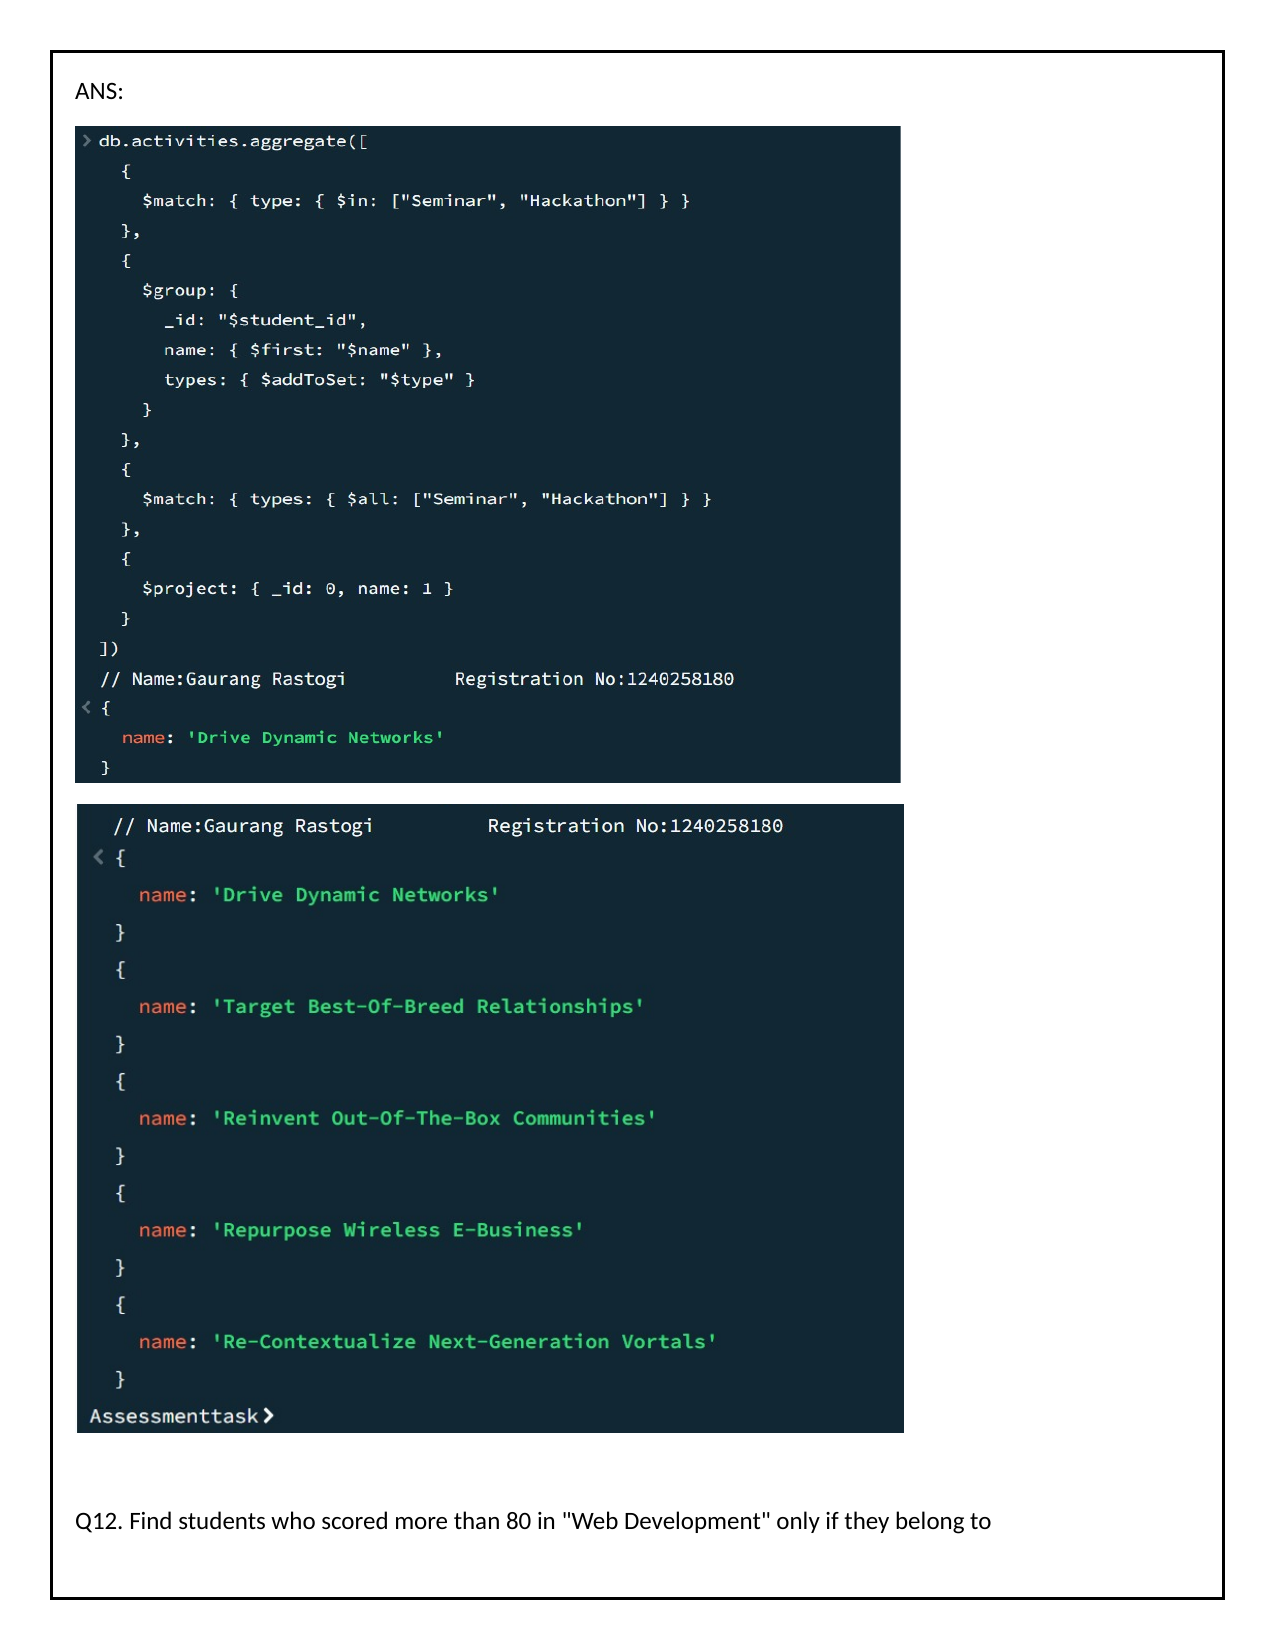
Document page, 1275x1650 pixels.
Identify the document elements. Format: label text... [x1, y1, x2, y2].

picture [75, 126, 901, 783]
picture [75, 804, 904, 1433]
text Q12. Find students who scored more than 80 in "Web Development" only if they belong to [75, 1505, 1200, 1536]
text ANS: [75, 75, 1200, 106]
